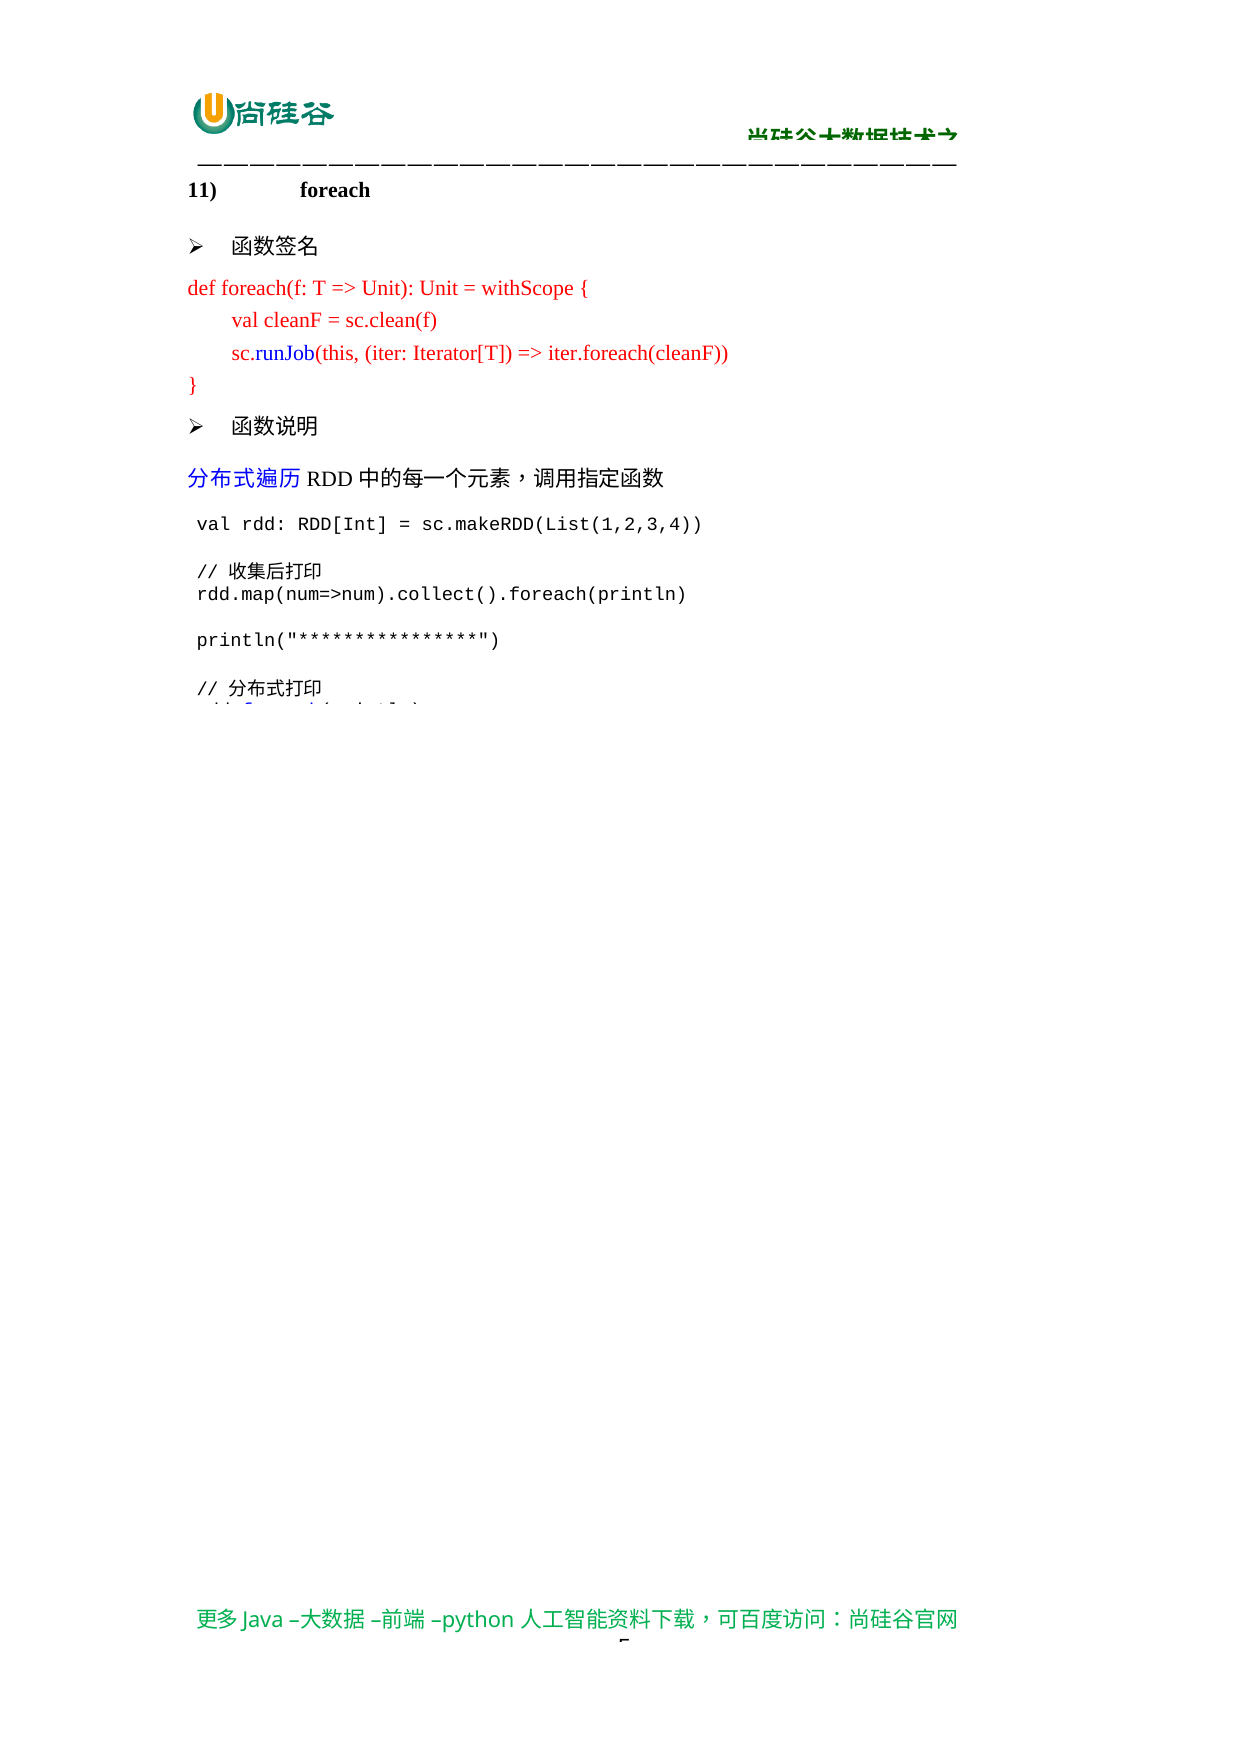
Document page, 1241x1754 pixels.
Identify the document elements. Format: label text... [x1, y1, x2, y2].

text } [187, 372, 1080, 397]
text sc.runJob(this, (iter: Iterator[T]) => iter.foreach(cleanF)) [231, 339, 1080, 365]
subtitle foreach [187, 177, 1080, 203]
picture [187, 88, 338, 138]
text def foreach(f: T => Unit): Unit = withScope { val cleanF = sc.clean(f) [187, 275, 591, 332]
text 分布式遍历RDD 中的每一个元素，调用指定函数 [187, 463, 1080, 493]
list 函数说明 [187, 411, 1080, 441]
list 函数签名 [187, 231, 1080, 261]
